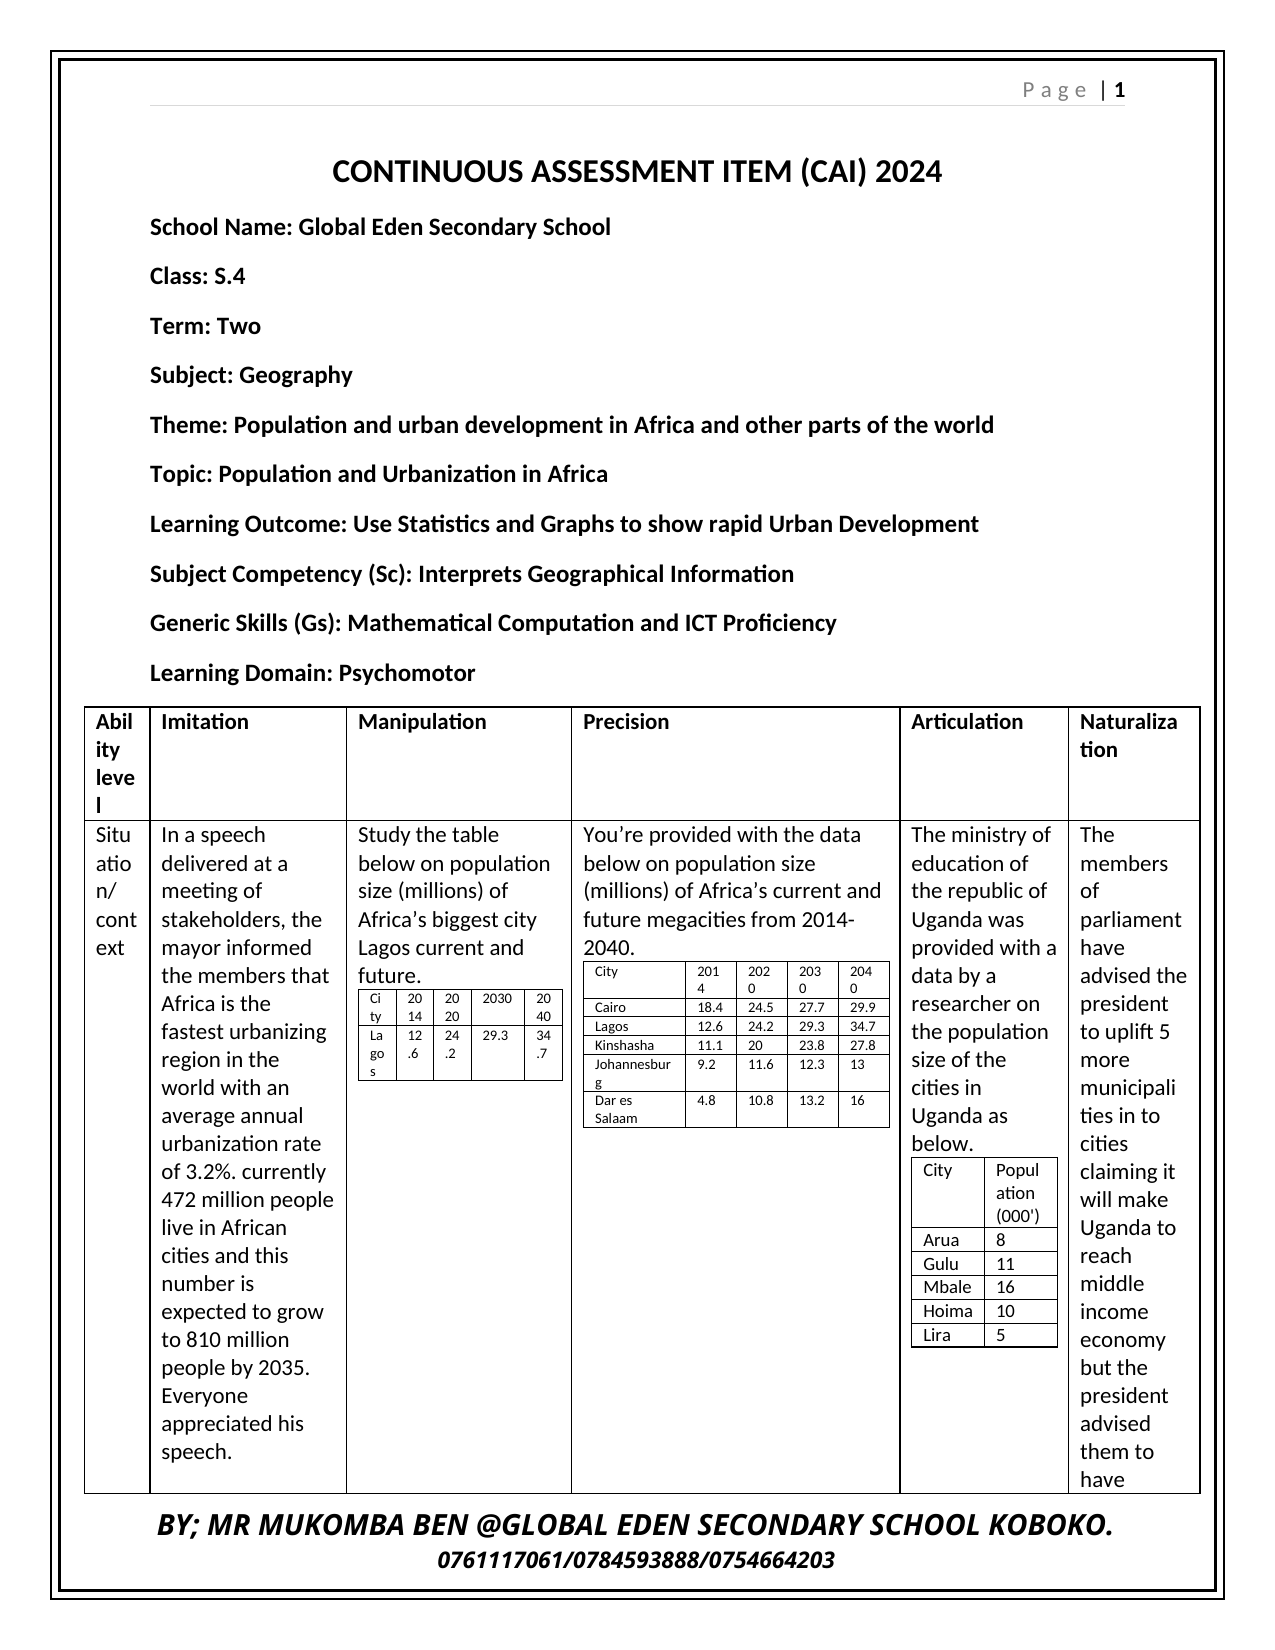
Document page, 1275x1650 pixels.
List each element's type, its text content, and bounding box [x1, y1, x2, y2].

text Subject Competency (Sc): Interprets Geographical Information [150, 558, 1125, 588]
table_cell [347, 821, 571, 1493]
text Learning Outcome: Use Statistics and Graphs to show rapid Urban Development [150, 508, 1125, 539]
table_header Manipulation [347, 708, 571, 819]
text Learning Domain: Psychomotor [150, 657, 1125, 687]
table_header Precision [572, 708, 899, 819]
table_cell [151, 821, 346, 1493]
text School Name: Global Eden Secondary School [150, 211, 1125, 241]
table_header Ability level [85, 708, 149, 819]
text CONTINUOUS ASSESSMENT ITEM (CAI) 2024 [150, 150, 1125, 191]
text Theme: Population and urban development in Africa and other parts of the world [150, 409, 1125, 439]
text Term: Two [150, 310, 1125, 340]
table_header Imitation [151, 708, 346, 819]
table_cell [901, 821, 1068, 1493]
table_header Naturalization [1069, 708, 1199, 819]
text Topic: Population and Urbanization in Africa [150, 458, 1125, 489]
text Subject: Geography [150, 359, 1125, 390]
table_cell Situation/ context [85, 821, 149, 1493]
text Class: S.4 [150, 260, 1125, 291]
table_header Articulation [901, 708, 1068, 819]
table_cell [1069, 821, 1199, 1493]
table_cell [572, 821, 899, 1493]
text Generic Skills (Gs): Mathematical Computation and ICT Proficiency [150, 607, 1125, 638]
